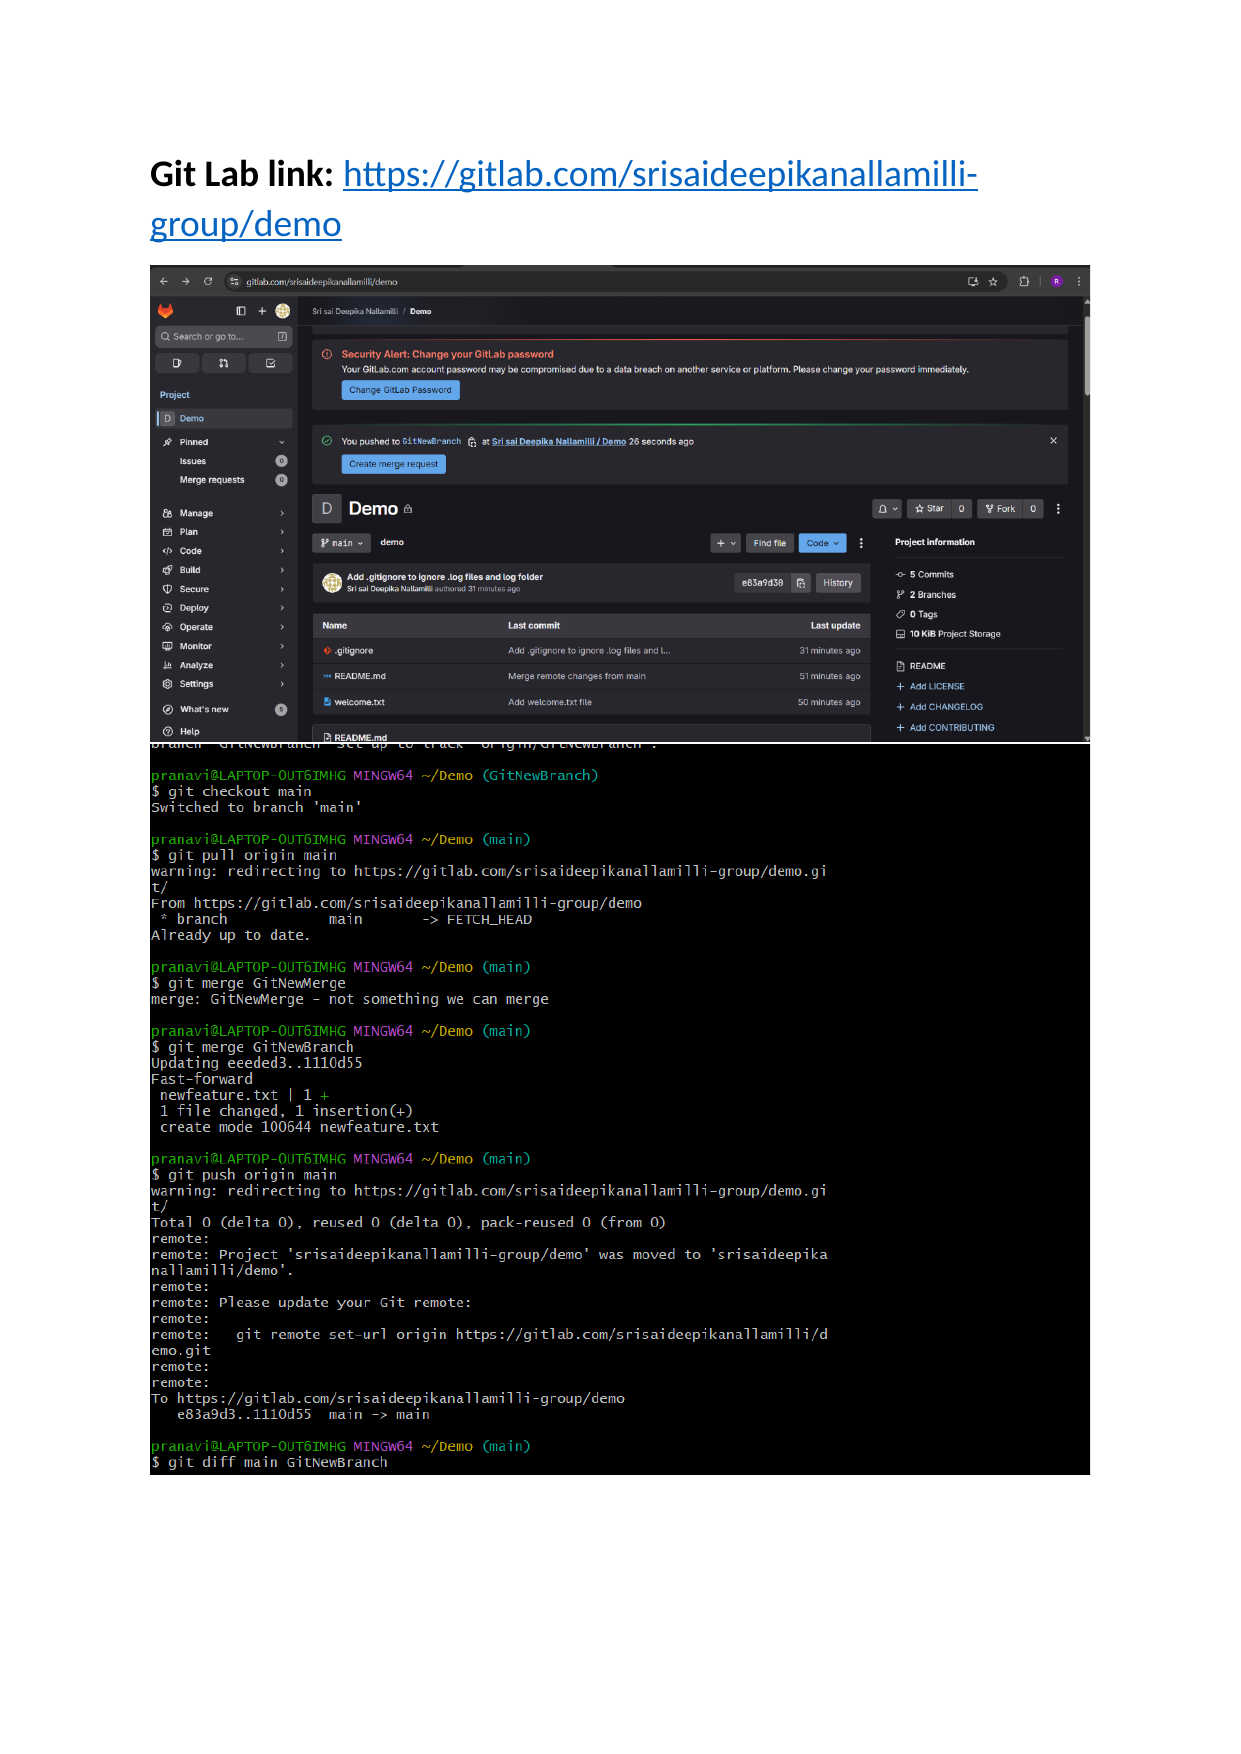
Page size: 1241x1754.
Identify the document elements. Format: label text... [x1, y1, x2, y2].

picture [150, 265, 1091, 742]
text Git Lab link: https://gitlab.com/srisaideepikanallamilli-group/demo [150, 150, 1090, 245]
picture [150, 744, 1091, 1475]
